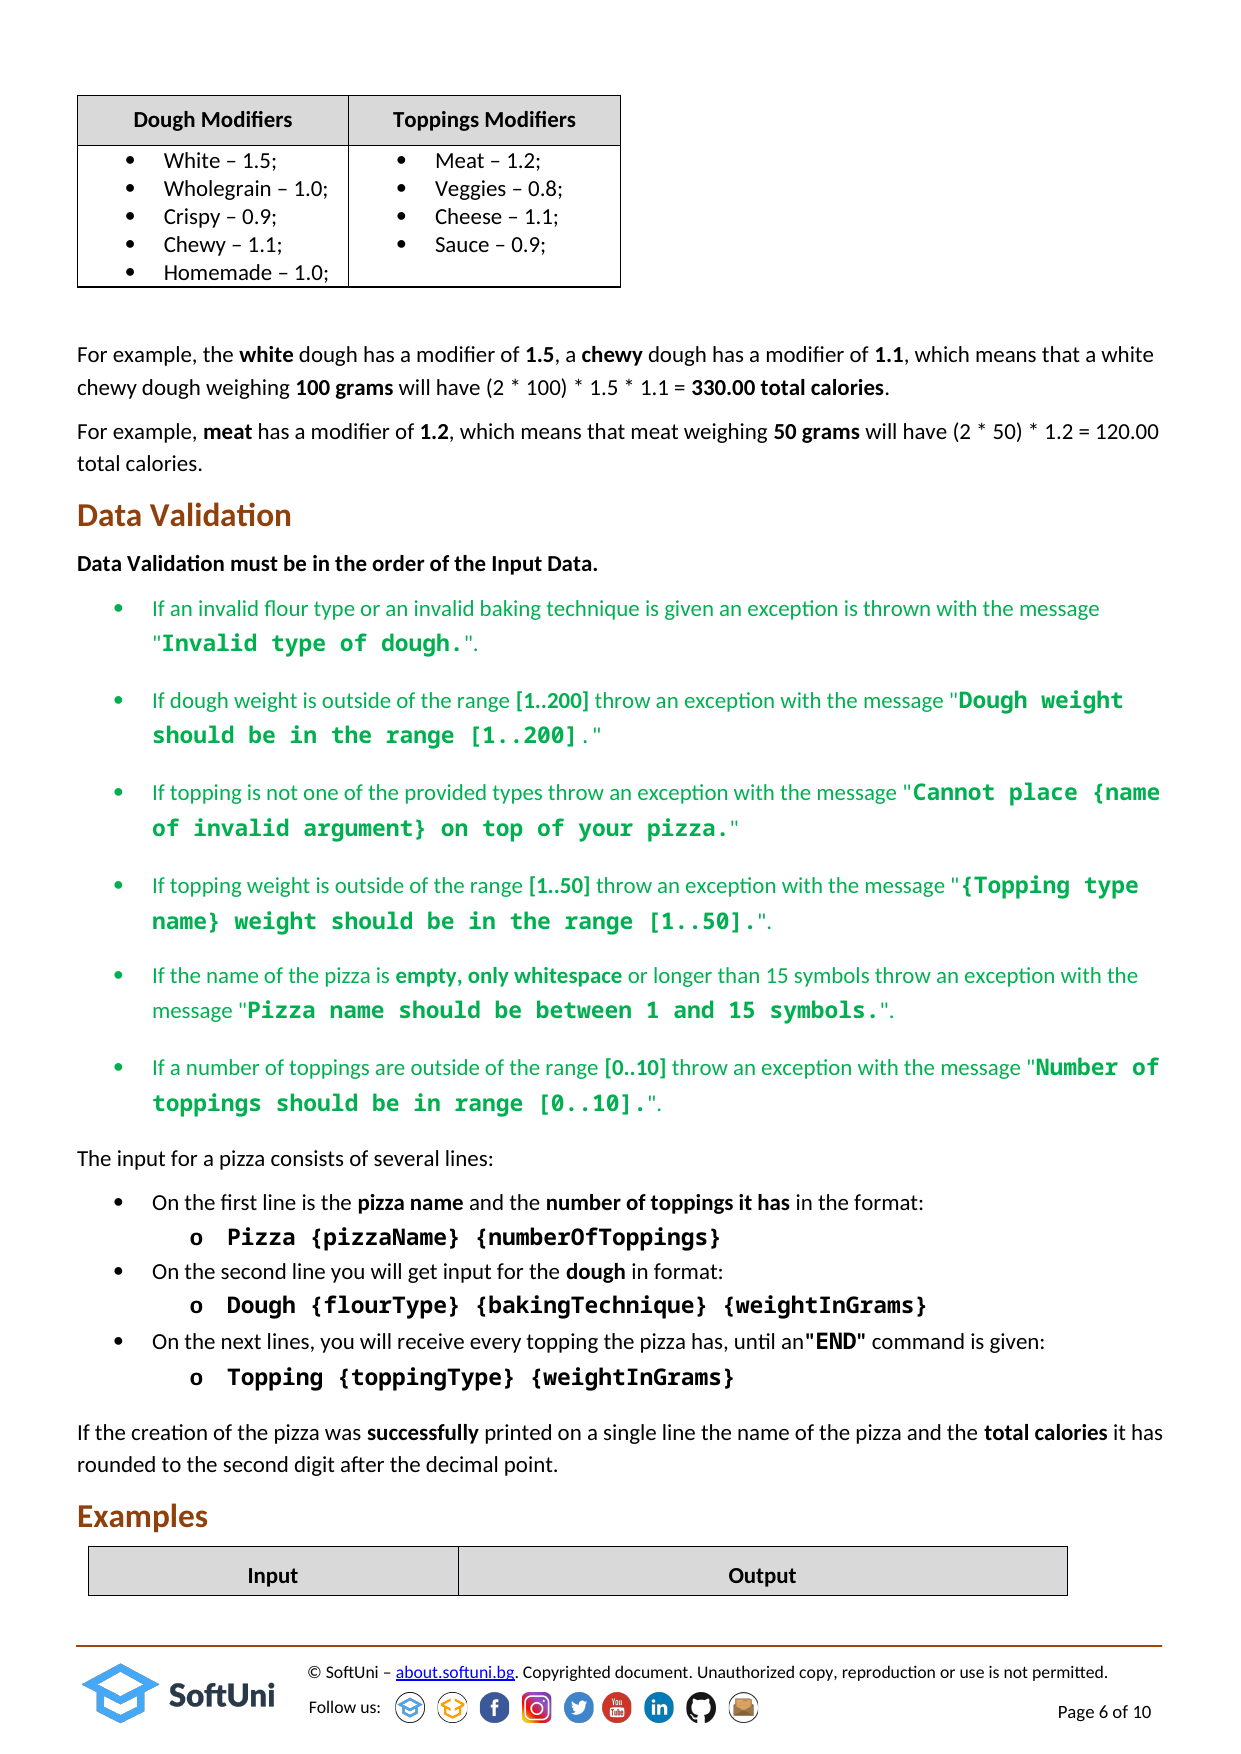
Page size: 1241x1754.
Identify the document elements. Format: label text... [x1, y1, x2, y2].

picture [728, 1692, 759, 1723]
picture [564, 1692, 594, 1723]
subtitle Examples [77, 1495, 1163, 1535]
list If an invalid flour type or an invalid baking technique is given an exception is thrown with the message "Invalid type of dough.". [114, 594, 1163, 658]
list If topping is not one of the provided types throw an exception with the message "Cannot place {name of invalid argument} on top of your pizza." [114, 776, 1163, 843]
list Dough {flourType} {bakingTechnique} {weightInGrams} [189, 1289, 1163, 1320]
list If topping weight is outside of the range [1..50] throw an exception with the message "{Topping type name} weight should be in the range [1..50].". [114, 869, 1163, 936]
picture [437, 1692, 468, 1723]
picture [665, 1692, 674, 1701]
list If a number of toppings are outside of the range [0..10] throw an exception with the message "Number of toppings should be in range [0..10].". [114, 1051, 1163, 1118]
picture [658, 1705, 667, 1714]
picture [644, 1714, 653, 1723]
table_header Output [459, 1547, 1067, 1595]
picture [395, 1692, 425, 1723]
list If the name of the pizza is empty, only whitespace or longer than 15 symbols throw an exception with the message "Pizza name should be between 1 and 15 symbols.". [114, 962, 1163, 1026]
picture [602, 1692, 632, 1723]
picture [686, 1692, 716, 1723]
text For example, the white dough has a modifier of 1.5, a chewy dough has a modifier of 1.1, which means that a white chewy dough weighing 100 grams will have (2 * 100) * 1.5 * 1.1 = 330.00 total calories. [77, 341, 1163, 401]
text For example, meat has a modifier of 1.2, which means that meat weighing 50 grams will have (2 * 50) * 1.2 = 120.00 total calories. [77, 417, 1163, 478]
picture [75, 1658, 281, 1729]
picture [479, 1692, 510, 1723]
picture [665, 1714, 674, 1723]
table_header Toppings Modifiers [349, 96, 620, 145]
list On the first line is the pizza name and the number of toppings it has in the format: [114, 1188, 1163, 1217]
table_header Dough Modifiers [78, 96, 348, 145]
list Pizza {pizzaName} {numberOfToppings} [189, 1221, 1163, 1252]
list On the second line you will get input for the dough in format: [114, 1257, 1163, 1285]
table_header Input [89, 1547, 458, 1595]
picture [644, 1692, 653, 1701]
picture [522, 1692, 552, 1723]
table_cell Meat – 1.2; Veggies – 0.8; Cheese – 1.1; Sauce – 0.9; [349, 146, 620, 286]
table_cell White – 1.5; Wholegrain – 1.0; Crispy – 0.9; Chewy – 1.1; Homemade – 1.0; [78, 146, 348, 286]
text Data Validation must be in the order of the Input Data. [77, 549, 1163, 577]
text The input for a pizza consists of several lines: [77, 1144, 1163, 1172]
list If dough weight is outside of the range [1..200] throw an exception with the message "Dough weight should be in the range [1..200]." [114, 683, 1163, 751]
subtitle Data Validation [77, 494, 1163, 535]
text If the creation of the pizza was successfully printed on a single line the name of the pizza and the total calories it has rounded to the second digit after the decimal point. [77, 1418, 1163, 1478]
list Topping {toppingType} {weightInGrams} [189, 1361, 1163, 1392]
list On the next lines, you will receive every topping the pizza has, until an"END" command is given: [114, 1325, 1163, 1356]
